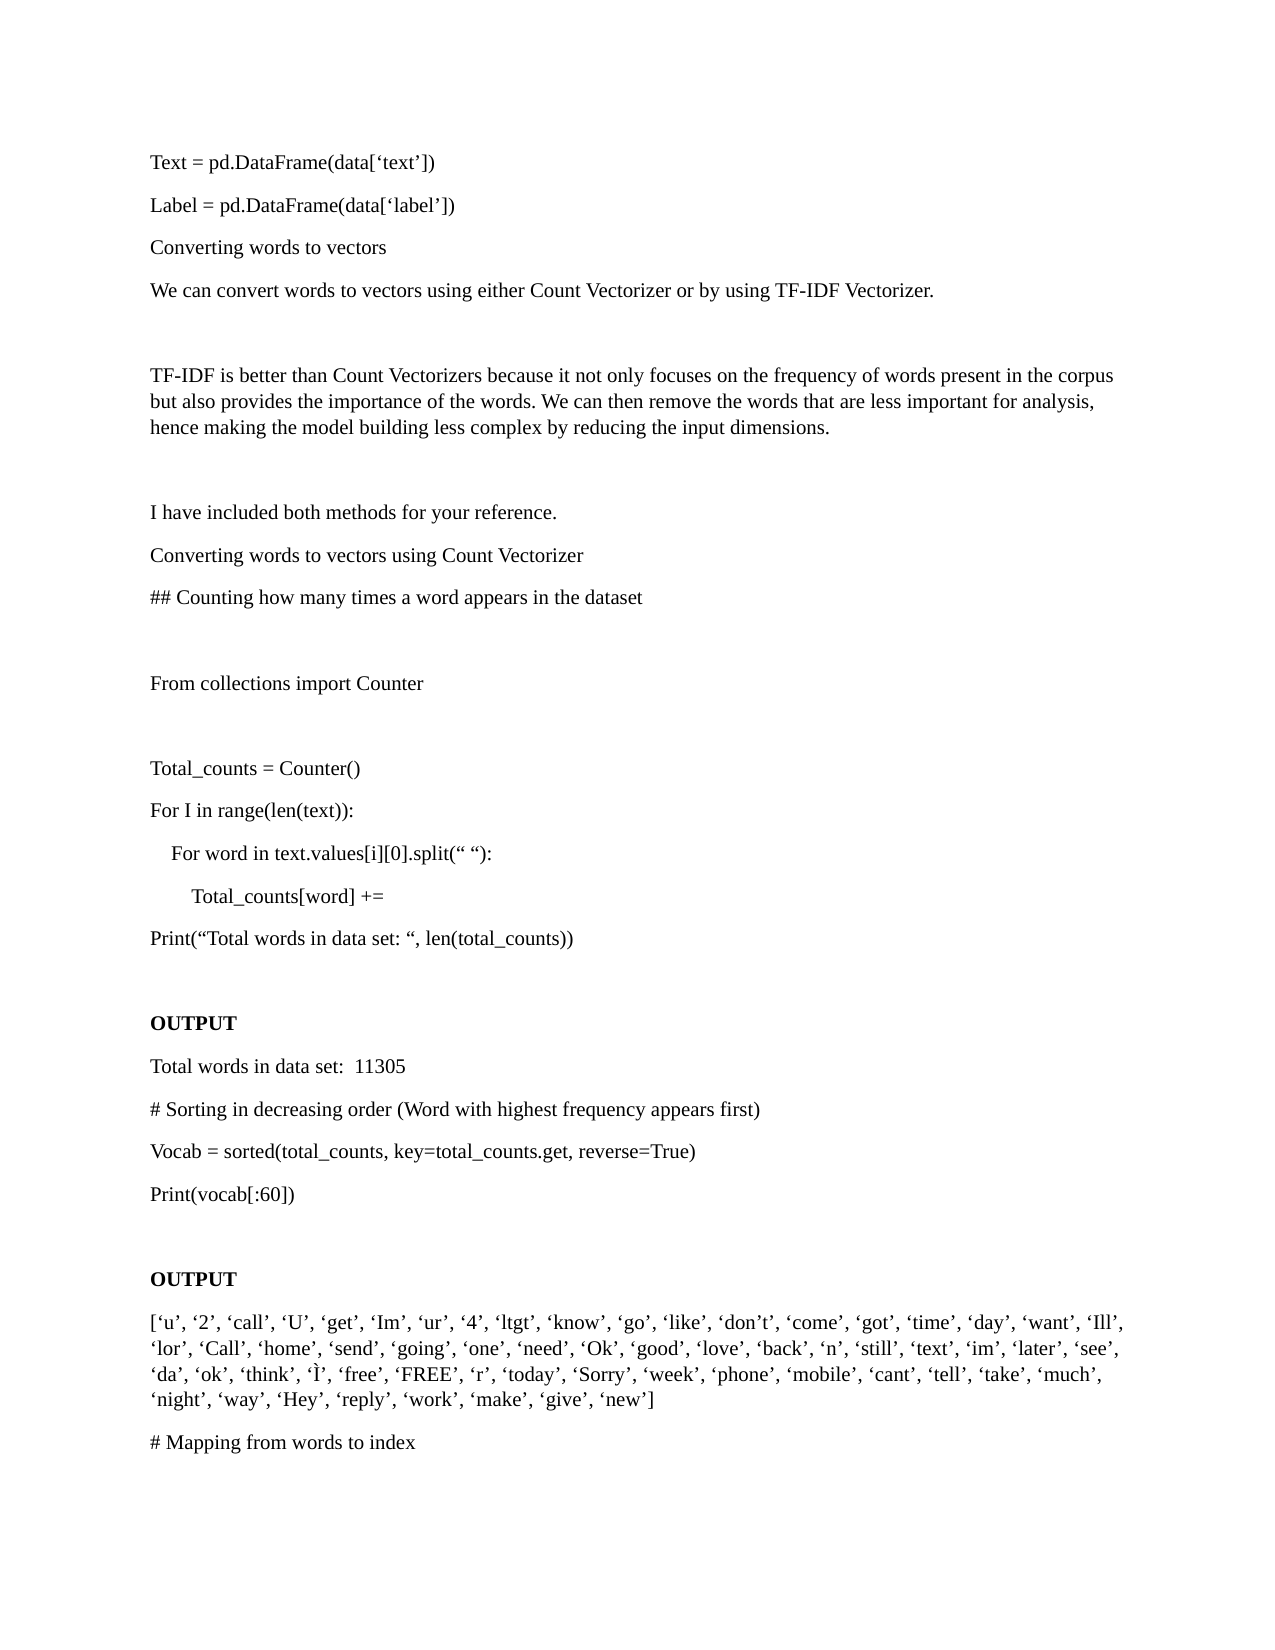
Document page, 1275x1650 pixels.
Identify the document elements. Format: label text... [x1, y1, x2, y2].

text ## Counting how many times a word appears in the dataset [150, 585, 1125, 609]
text Total_counts = Counter() [150, 756, 1125, 780]
text # Mapping from words to index [150, 1430, 1125, 1454]
text OUTPUT [150, 1267, 1125, 1291]
text TF-IDF is better than Count Vectorizers because it not only focuses on the frequency of words present in the corpus but also provides the importance of the words. We can then remove the words that are less important for analysis, hence making the model building less complex by reducing the input dimensions. [150, 363, 1125, 439]
text Print(vocab[:60]) [150, 1182, 1125, 1206]
text We can convert words to vectors using either Count Vectorizer or by using TF-IDF Vectorizer. [150, 278, 1125, 302]
text Total words in data set: 11305 [150, 1054, 1125, 1078]
text Print(“Total words in data set: “, len(total_counts)) [150, 926, 1125, 950]
text Total_counts[word] += [150, 883, 1125, 908]
text OUTPUT [150, 1011, 1125, 1035]
text Converting words to vectors [150, 235, 1125, 259]
text Label = pd.DataFrame(data[‘label’]) [150, 193, 1125, 217]
text For word in text.values[i][0].split(“ “): [150, 841, 1125, 865]
text # Sorting in decreasing order (Word with highest frequency appears first) [150, 1097, 1125, 1121]
text For I in range(len(text)): [150, 798, 1125, 822]
text [‘u’, ‘2’, ‘call’, ‘U’, ‘get’, ‘Im’, ‘ur’, ‘4’, ‘ltgt’, ‘know’, ‘go’, ‘like’, ‘don’t’, ‘come’, ‘got’, ‘time’, ‘day’, ‘want’, ‘Ill’, ‘lor’, ‘Call’, ‘home’, ‘send’, ‘going’, ‘one’, ‘need’, ‘Ok’, ‘good’, ‘love’, ‘back’, ‘n’, ‘still’, ‘text’, ‘im’, ‘later’, ‘see’, ‘da’, ‘ok’, ‘think’, ‘Ì’, ‘free’, ‘FREE’, ‘r’, ‘today’, ‘Sorry’, ‘week’, ‘phone’, ‘mobile’, ‘cant’, ‘tell’, ‘take’, ‘much’, ‘night’, ‘way’, ‘Hey’, ‘reply’, ‘work’, ‘make’, ‘give’, ‘new’] [150, 1309, 1125, 1411]
text From collections import Counter [150, 671, 1125, 694]
text I have included both methods for your reference. [150, 500, 1125, 524]
text Vocab = sorted(total_counts, key=total_counts.get, reverse=True) [150, 1139, 1125, 1163]
text Text = pd.DataFrame(data[‘text’]) [150, 150, 1125, 174]
text Converting words to vectors using Count Vectorizer [150, 543, 1125, 567]
